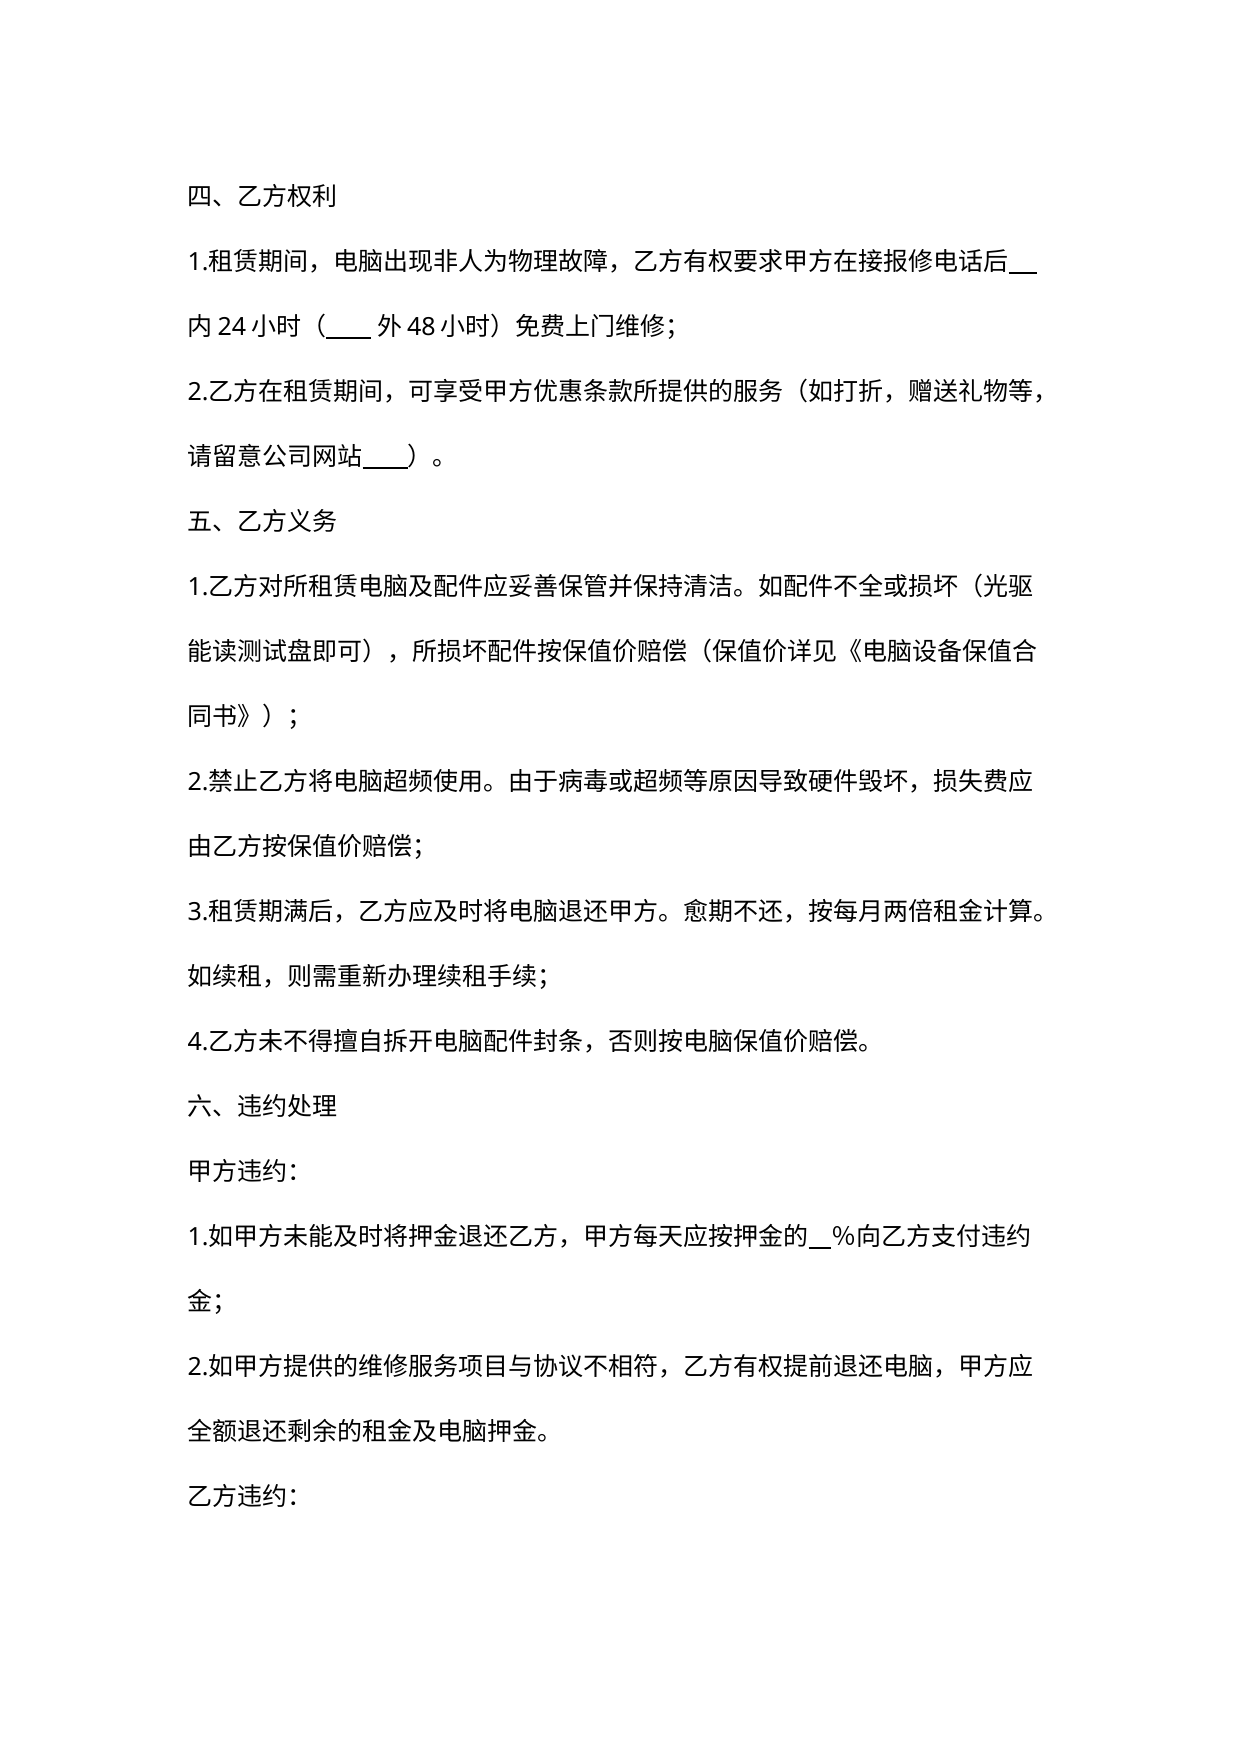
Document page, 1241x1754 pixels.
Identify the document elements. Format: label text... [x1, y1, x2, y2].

text 1.乙方对所租赁电脑及配件应妥善保管并保持清洁。如配件不全或损坏（光驱能读测试盘即可），所损坏配件按保值价赔偿（保值价详见《电脑设备保值合同书》）； [187, 552, 1053, 747]
text 1.如甲方未能及时将押金退还乙方，甲方每天应按押金的 ％向乙方支付违约金； [187, 1202, 1053, 1332]
text 乙方违约： [187, 1462, 1053, 1527]
text 2.禁止乙方将电脑超频使用。由于病毒或超频等原因导致硬件毁坏，损失费应由乙方按保值价赔偿； [187, 747, 1053, 877]
text 六、违约处理 [187, 1072, 1053, 1137]
text 4.乙方未不得擅自拆开电脑配件封条，否则按电脑保值价赔偿。 [187, 1007, 1053, 1072]
text 2.乙方在租赁期间，可享受甲方优惠条款所提供的服务（如打折，赠送礼物等，请留意公司网站 ）。 [187, 357, 1053, 487]
text 五、乙方义务 [187, 487, 1053, 552]
text 3.租赁期满后，乙方应及时将电脑退还甲方。愈期不还，按每月两倍租金计算。如续租，则需重新办理续租手续； [187, 877, 1053, 1007]
text 四、乙方权利 [187, 162, 1053, 227]
text 甲方违约： [187, 1137, 1053, 1202]
text 2.如甲方提供的维修服务项目与协议不相符，乙方有权提前退还电脑，甲方应全额退还剩余的租金及电脑押金。 [187, 1332, 1053, 1462]
text 1.租赁期间，电脑出现非人为物理故障，乙方有权要求甲方在接报修电话后 内24小时（ 外48小时）免费上门维修； [187, 227, 1053, 357]
